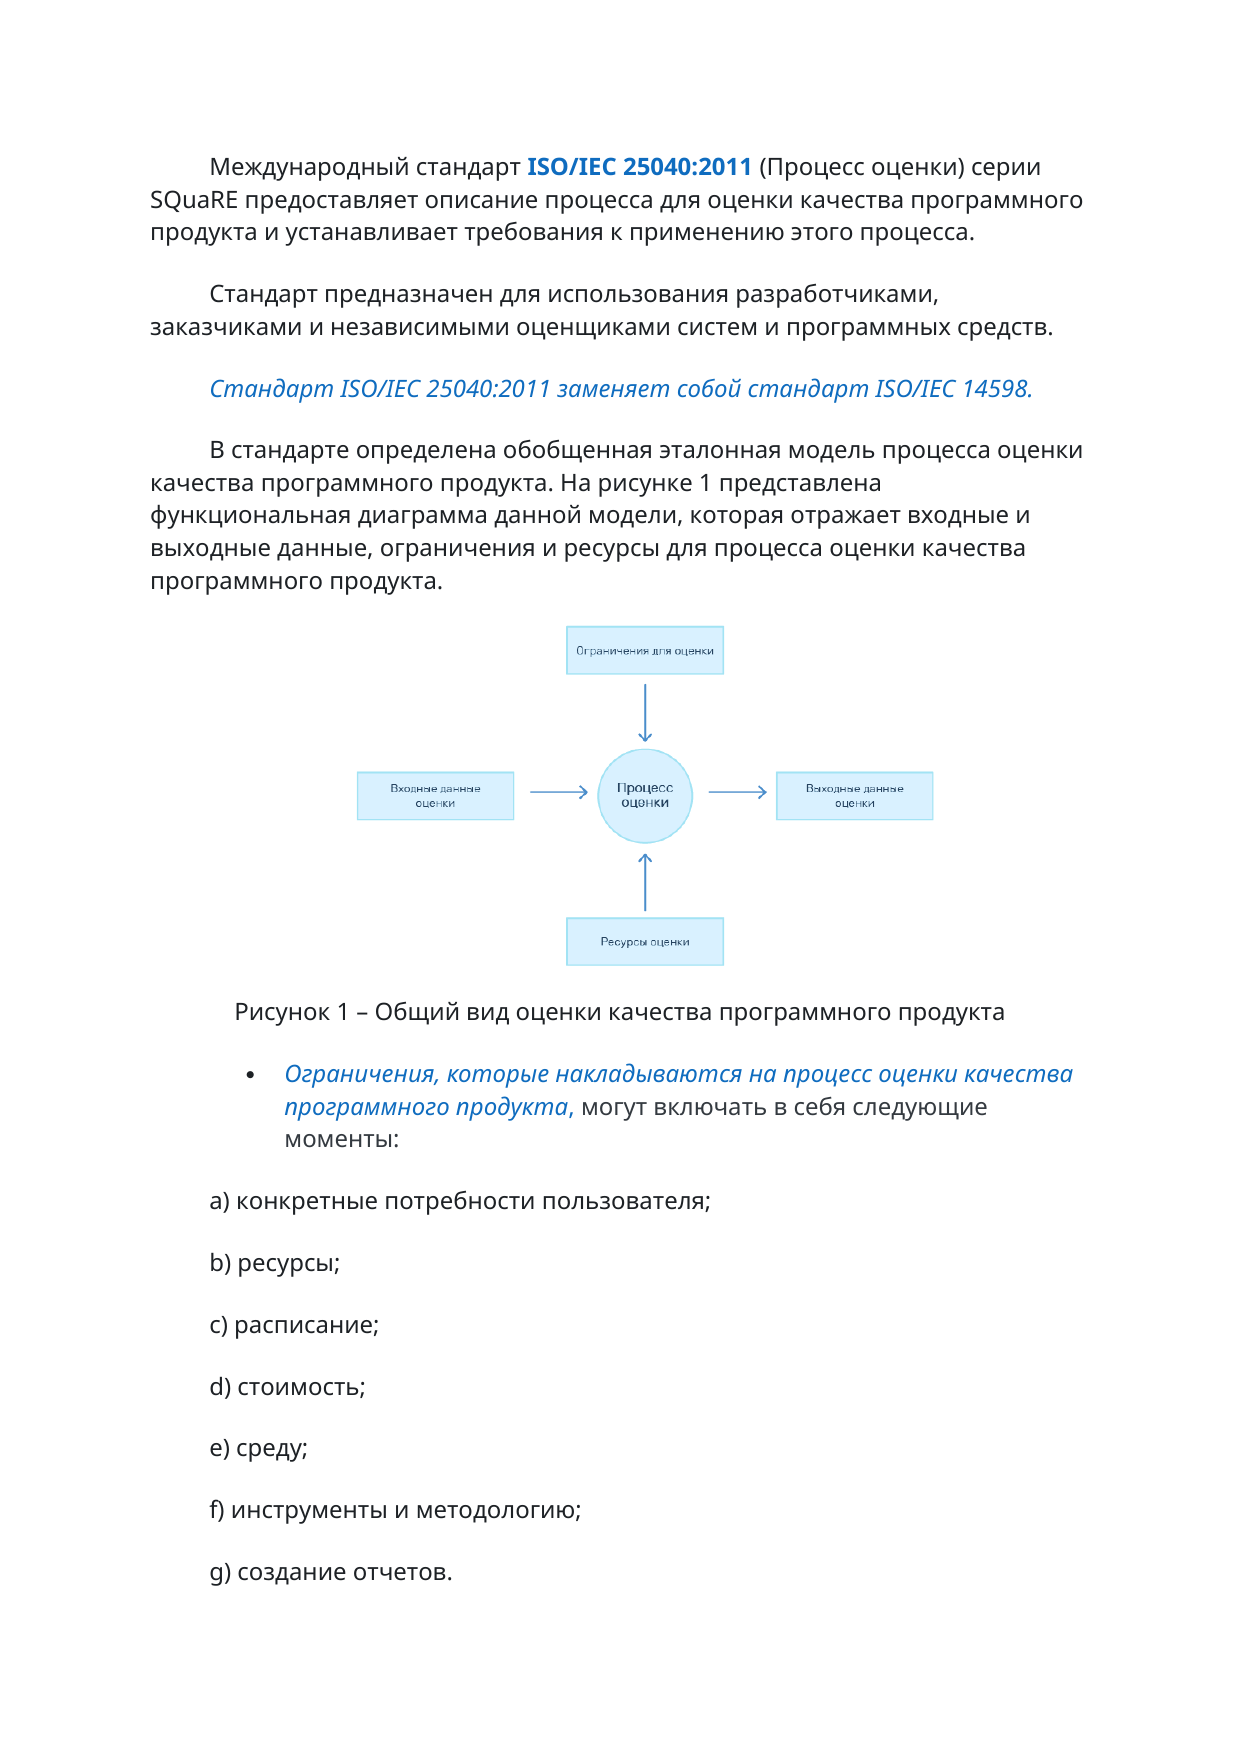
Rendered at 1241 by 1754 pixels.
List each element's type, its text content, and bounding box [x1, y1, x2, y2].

text b) ресурсы; [150, 1246, 1090, 1278]
text Стандарт предназначен для использования разработчиками, заказчиками и независимыми оценщиками систем и программных средств. [150, 277, 1090, 342]
text f) инструменты и методологию; [150, 1493, 1090, 1525]
text Рисунок 1 – Общий вид оценки качества программного продукта [150, 995, 1090, 1028]
text g) создание отчетов. [150, 1554, 1090, 1587]
text а) конкретные потребности пользователя; [150, 1184, 1090, 1217]
text c) расписание; [150, 1307, 1090, 1340]
text В стандарте определена обобщенная эталонная модель процесса оценки качества программного продукта. На рисунке 1 представлена функциональная диаграмма данной модели, которая отражает входные и выходные данные, ограничения и ресурсы для процесса оценки качества программного продукта. [150, 433, 1090, 596]
text d) стоимость; [150, 1369, 1090, 1402]
text Стандарт ISO/IEC 25040:2011 заменяет собой стандарт ISO/IEC 14598. [150, 371, 1090, 404]
text Международный стандарт ISO/IEC 25040:2011 (Процесс оценки) серии SQuaRE предоставляет описание процесса для оценки качества программного продукта и устанавливает требования к применению этого процесса. [150, 150, 1090, 248]
picture [356, 625, 934, 966]
text e) среду; [150, 1431, 1090, 1464]
list Ограничения, которые накладываются на процесс оценки качества программного продукта, могут включать в себя следующие моменты: [247, 1057, 1090, 1155]
